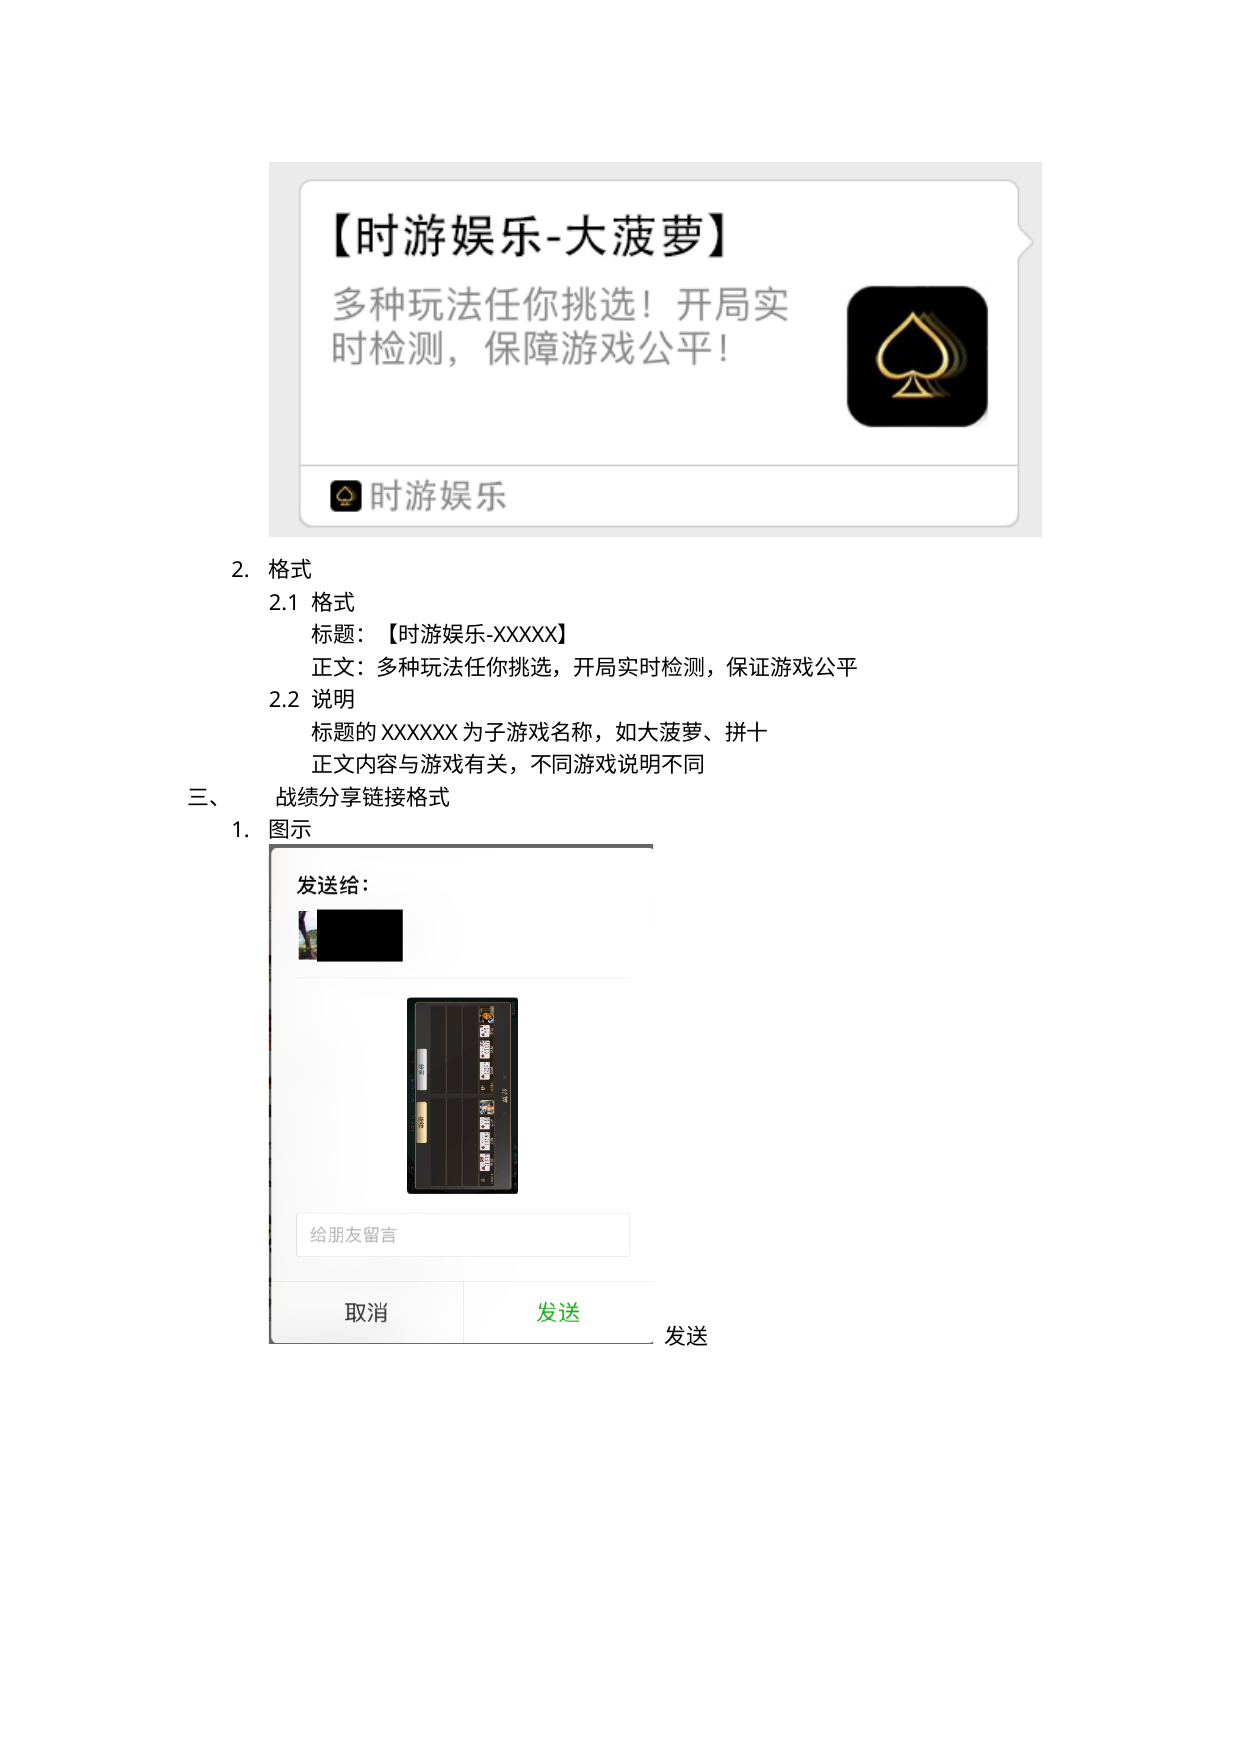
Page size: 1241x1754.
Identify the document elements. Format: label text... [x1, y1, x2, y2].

list 战绩分享链接格式 [187, 779, 1053, 812]
list 说明 [269, 682, 1053, 714]
list 格式 [231, 552, 1053, 584]
list 图示 [231, 812, 1053, 844]
text 标题：【时游娱乐-XXXXX】 [267, 617, 1053, 649]
list 标题的XXXXXX为子游戏名称，如大菠萝、拼十 [311, 714, 1053, 747]
text 正文：多种玩法任你挑选，开局实时检测，保证游戏公平 [267, 649, 1053, 682]
picture [268, 162, 1043, 537]
list 正文内容与游戏有关，不同游戏说明不同 [311, 747, 1053, 779]
list 格式 [269, 584, 1053, 617]
picture [268, 844, 654, 1344]
